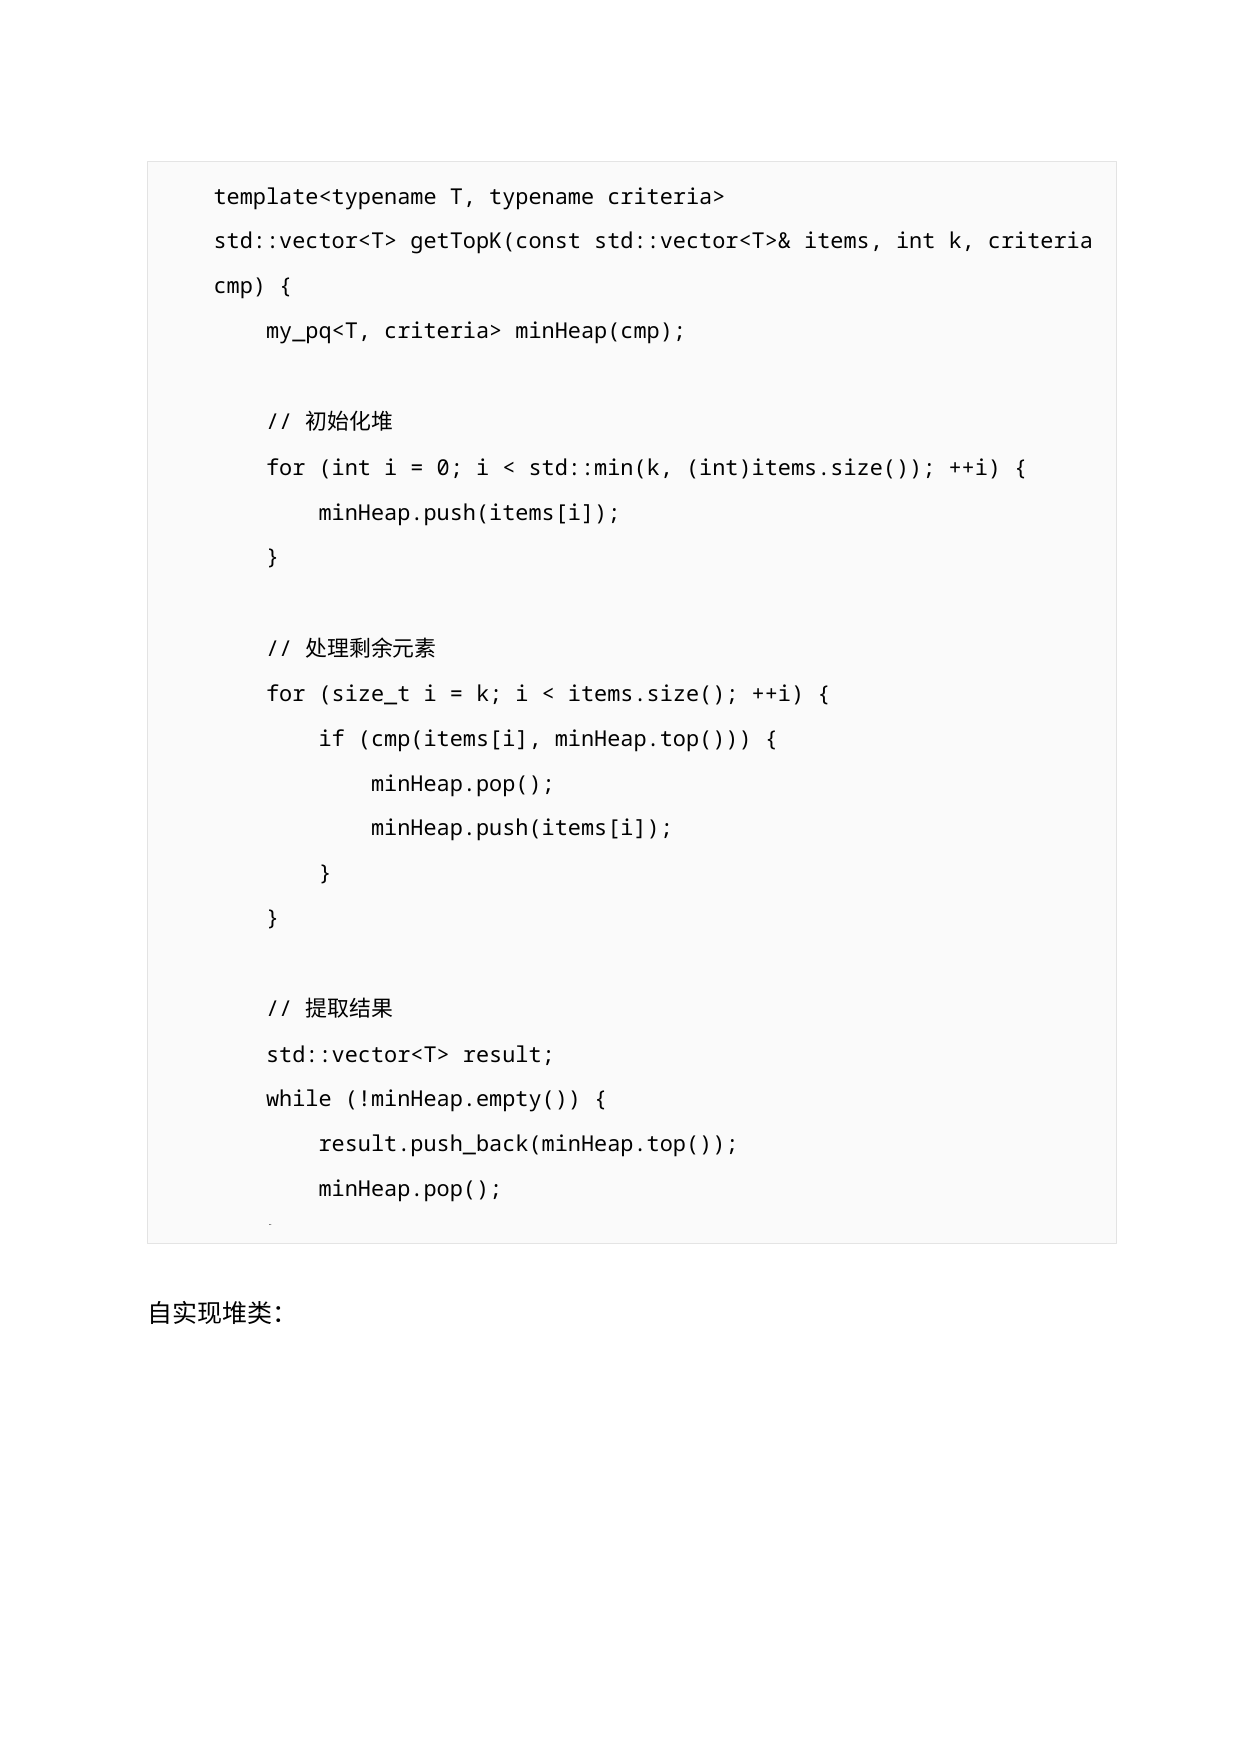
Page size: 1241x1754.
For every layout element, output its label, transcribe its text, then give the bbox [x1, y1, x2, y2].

text 自实现堆类： [148, 1279, 1092, 1344]
